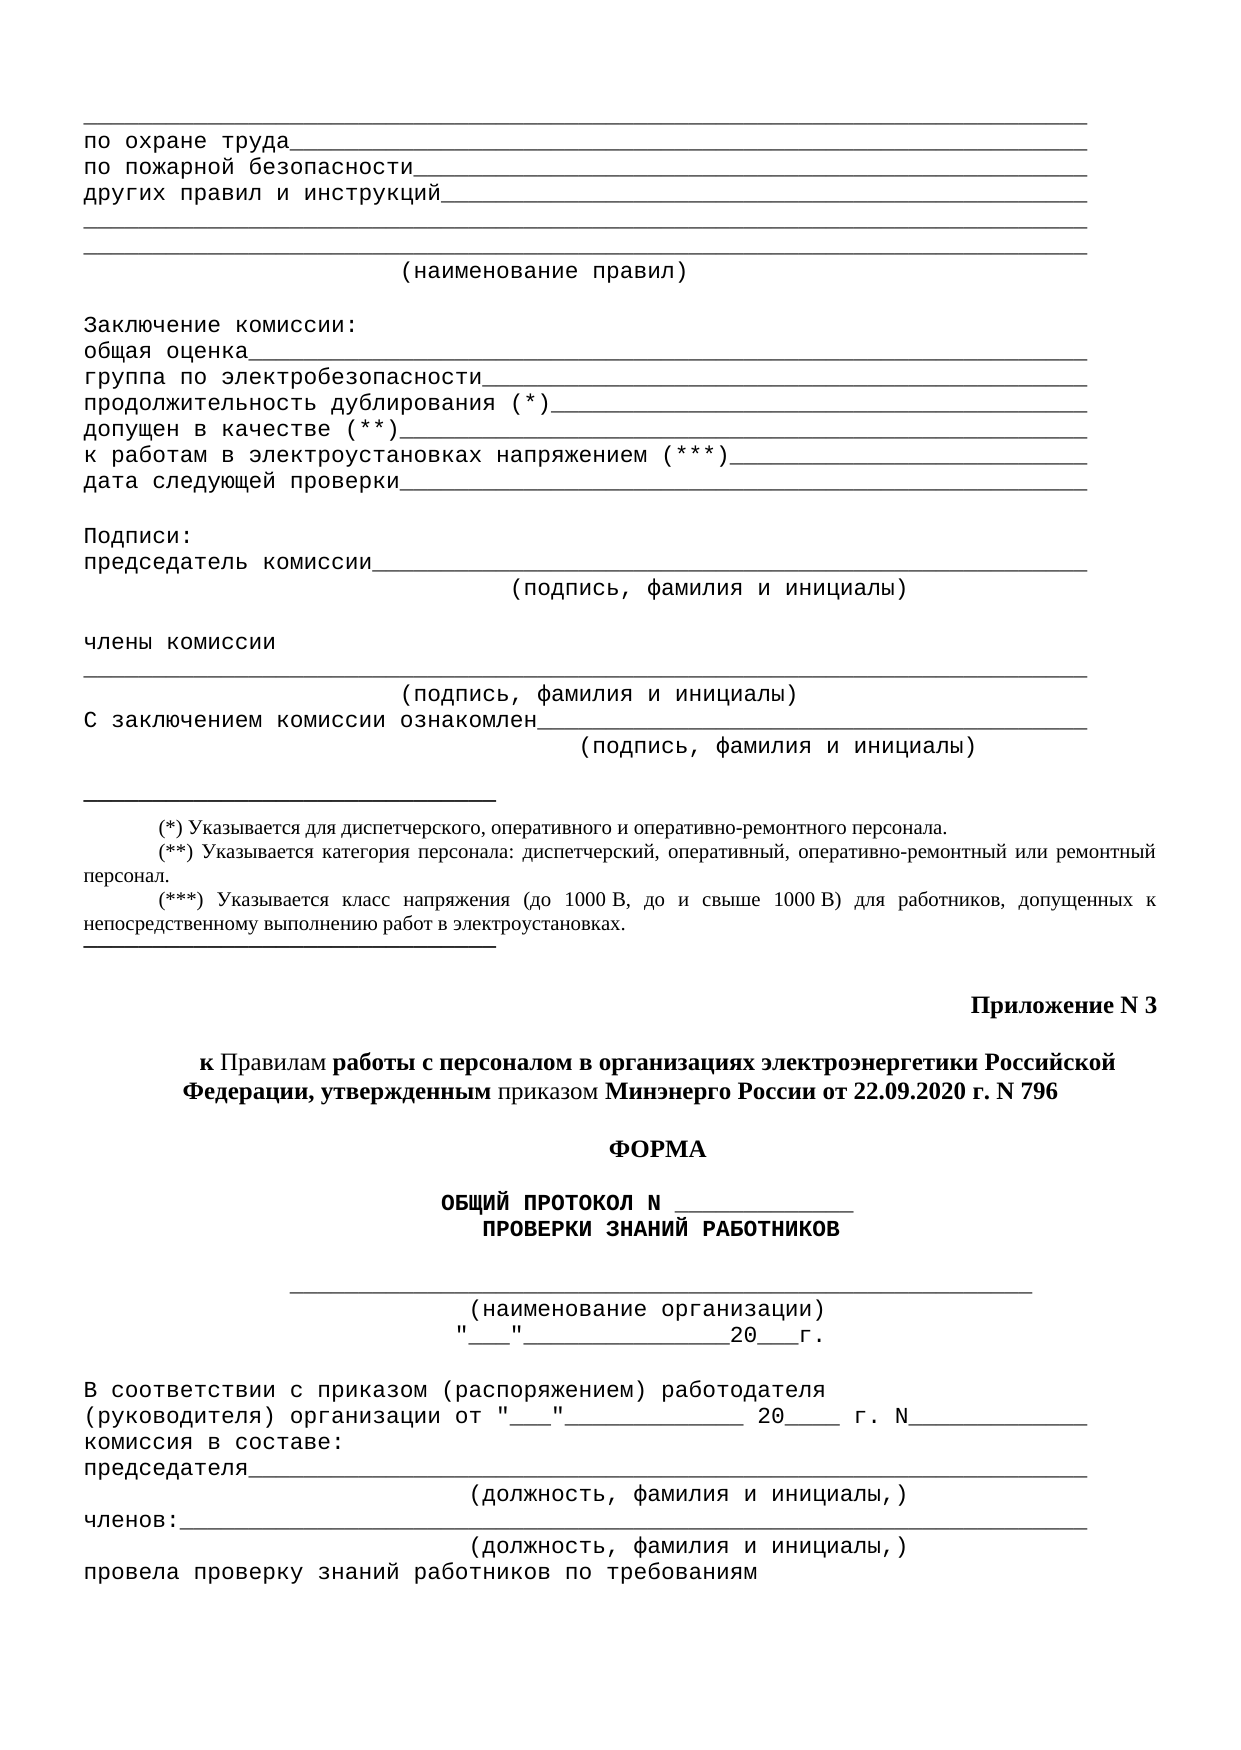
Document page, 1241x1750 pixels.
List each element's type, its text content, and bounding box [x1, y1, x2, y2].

text ────────────────────────────── [83, 935, 1157, 961]
text (наименование правил) [83, 259, 1157, 285]
text _________________________________________________________________________ [83, 207, 1157, 233]
text (подпись, фамилия и инициалы) [83, 682, 1157, 708]
text (**) Указывается категория персонала: диспетчерский, оперативный, оперативно-ремонтный или ремонтный персонал. [83, 839, 1157, 887]
text (должность, фамилия и инициалы,) [83, 1534, 1157, 1560]
text группа по электробезопасности____________________________________________ [83, 366, 1157, 392]
text продолжительность дублирования (*)_______________________________________ [83, 392, 1157, 417]
text ПРОВЕРКИ ЗНАНИЙ РАБОТНИКОВ [83, 1217, 1157, 1243]
text к Правилам работы с персоналом в организациях электроэнергетики Российской Федерации, утвержденным приказом Минэнерго России от 22.09.2020 г. N 796 [83, 1047, 1157, 1105]
text _________________________________________________________________________ [83, 657, 1157, 682]
text С заключением комиссии ознакомлен________________________________________ [83, 708, 1157, 734]
text члены комиссии [83, 631, 1157, 657]
text ────────────────────────────── [83, 789, 1157, 815]
text ОБЩИЙ ПРОТОКОЛ N _____________ [83, 1191, 1157, 1217]
text председателя_____________________________________________________________ [83, 1456, 1157, 1482]
text Заключение комиссии: [83, 314, 1157, 340]
text (должность, фамилия и инициалы,) [83, 1482, 1157, 1508]
text членов:__________________________________________________________________ [83, 1508, 1157, 1534]
text (руководителя) организации от "___"_____________ 20____ г. N_____________ [83, 1404, 1157, 1430]
text дата следующей проверки__________________________________________________ [83, 469, 1157, 495]
text (наименование организации) [83, 1298, 1157, 1324]
text Подписи: [83, 524, 1157, 550]
text к работам в электроустановках напряжением (***)__________________________ [83, 443, 1157, 469]
text "___"_______________20___г. [83, 1324, 1157, 1350]
text (***) Указывается класс напряжения (до 1000 В, до и свыше 1000 В) для работников, допущенных к непосредственному выполнению работ в электроустановках. [83, 887, 1157, 935]
text допущен в качестве (**)__________________________________________________ [83, 417, 1157, 443]
text провела проверку знаний работников по требованиям [83, 1560, 1157, 1586]
text (подпись, фамилия и инициалы) [83, 576, 1157, 602]
text по охране труда__________________________________________________________ [83, 129, 1157, 155]
text В соответствии с приказом (распоряжением) работодателя [83, 1378, 1157, 1404]
text _________________________________________________________________________ [83, 103, 1157, 129]
text председатель комиссии____________________________________________________ [83, 550, 1157, 576]
text _________________________________________________________________________ [83, 233, 1157, 259]
text комиссия в составе: [83, 1430, 1157, 1456]
text других правил и инструкций_______________________________________________ [83, 181, 1157, 207]
text ФОРМА [83, 1134, 1157, 1162]
text общая оценка_____________________________________________________________ [83, 340, 1157, 366]
text (*) Указывается для диспетчерского, оперативного и оперативно-ремонтного персонала. [83, 815, 1157, 839]
text по пожарной безопасности_________________________________________________ [83, 155, 1157, 181]
text Приложение N 3 [83, 990, 1157, 1019]
text (подпись, фамилия и инициалы) [83, 734, 1157, 760]
text ______________________________________________________ [83, 1272, 1157, 1298]
